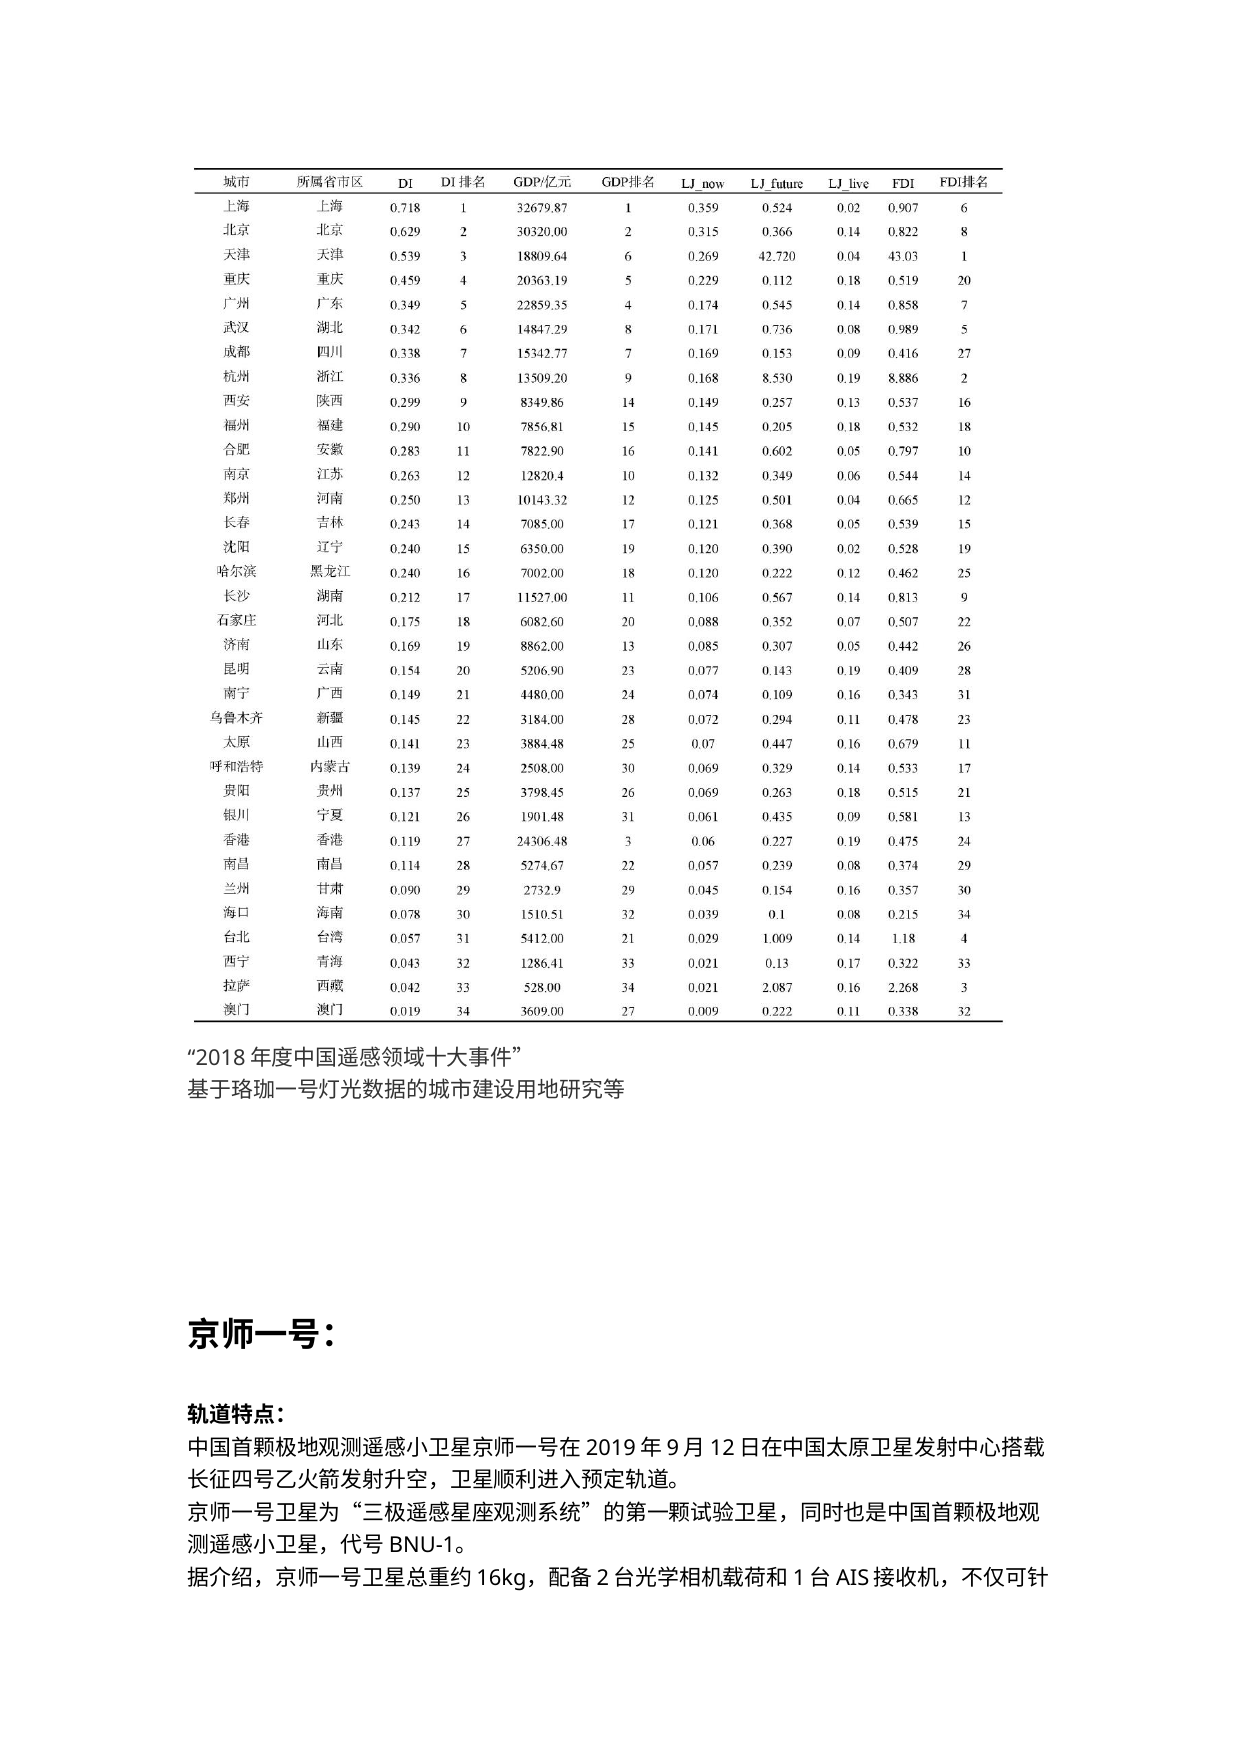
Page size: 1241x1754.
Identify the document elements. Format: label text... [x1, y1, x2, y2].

text “2018年度中国遥感领域十大事件” [187, 1039, 1053, 1072]
text 基于珞珈一号灯光数据的城市建设用地研究等 [187, 1072, 1053, 1104]
text 京师一号卫星为“三极遥感星座观测系统”的第一颗试验卫星，同时也是中国首颗极地观测遥感小卫星，代号BNU-1。 [187, 1494, 1053, 1559]
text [187, 1559, 1053, 1592]
text 中国首颗极地观测遥感小卫星京师一号在2019年9月12日在中国太原卫星发射中心搭载长征四号乙火箭发射升空，卫星顺利进入预定轨道。 [187, 1429, 1053, 1494]
picture [187, 162, 1009, 1031]
text 京师一号： [187, 1299, 1053, 1364]
text 轨道特点： [187, 1397, 1053, 1429]
